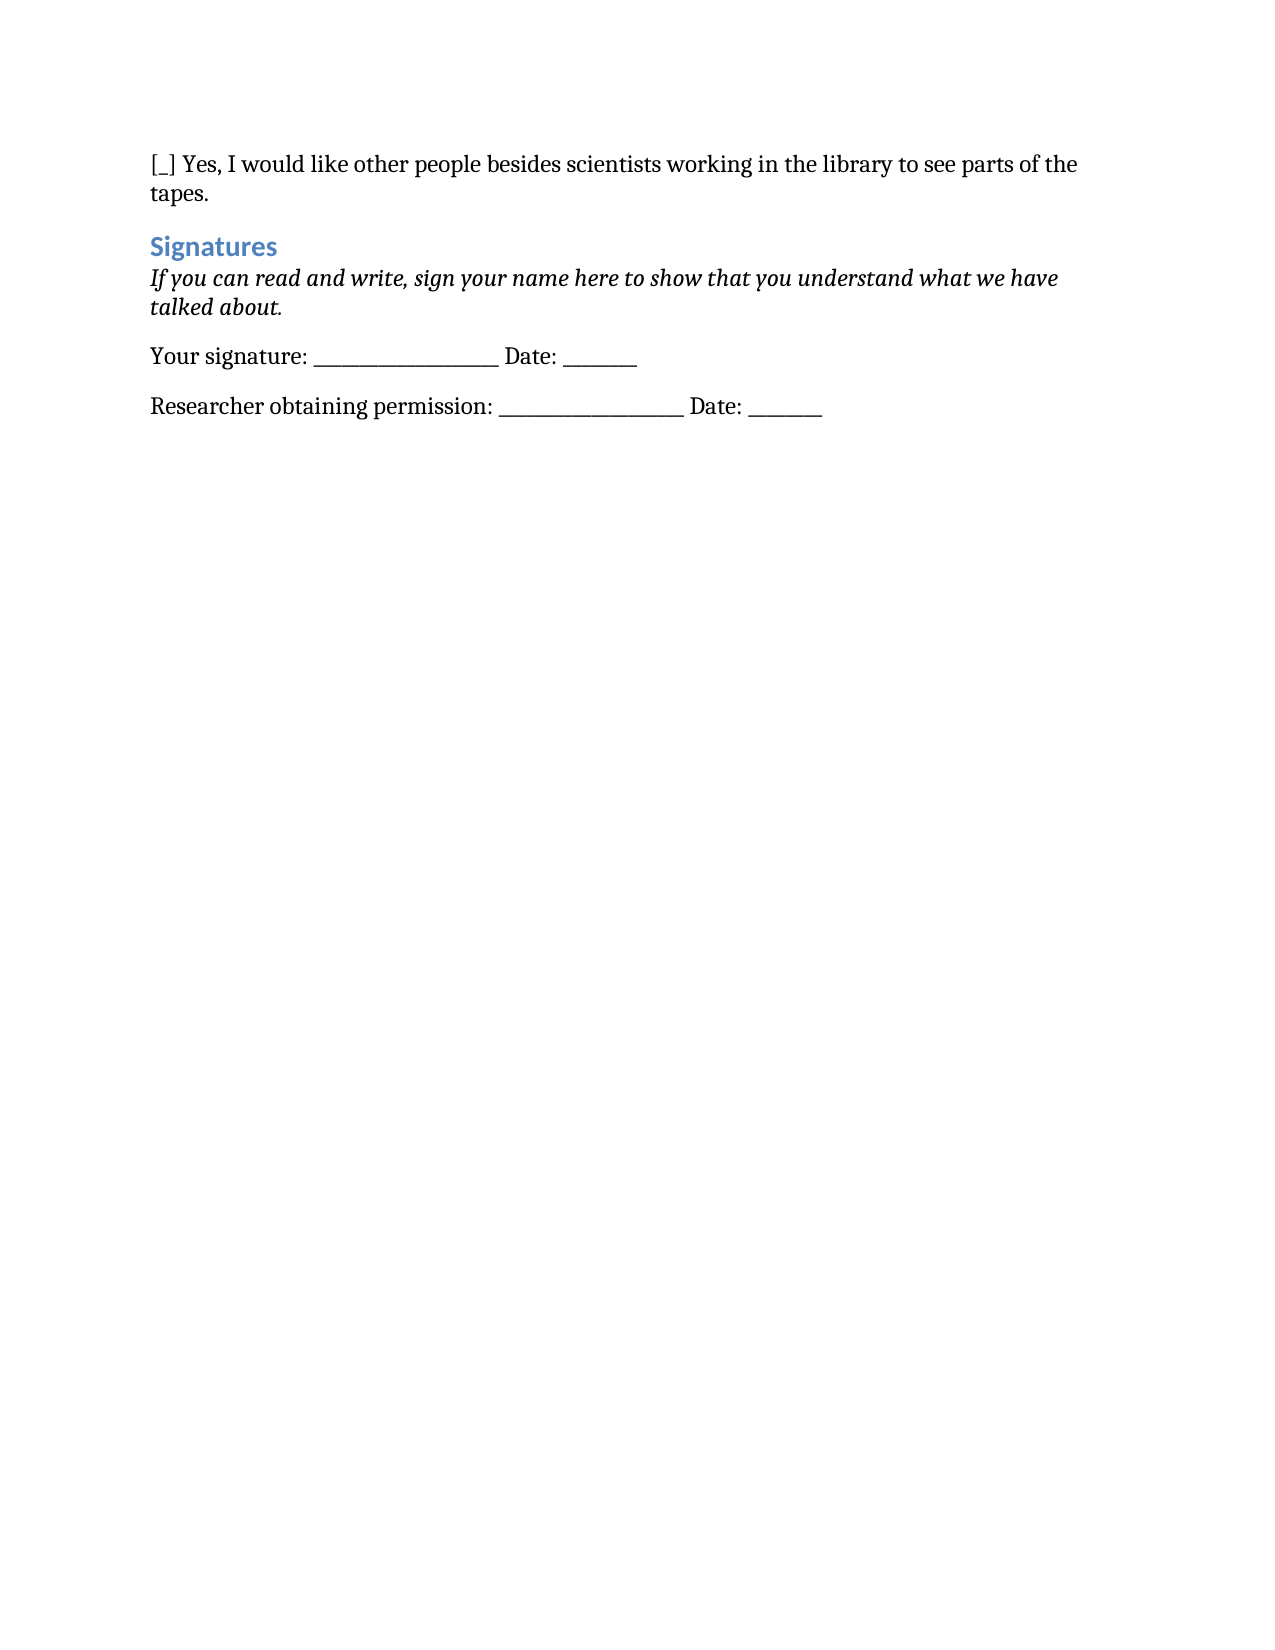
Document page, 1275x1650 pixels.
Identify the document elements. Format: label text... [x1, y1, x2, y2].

text [_] Yes, I would like other people besides scientists working in the library to see parts of the tapes. [150, 150, 1125, 207]
text If you can read and write, sign your name here to show that you understand what we have talked about. [150, 264, 1125, 321]
text Your signature: ____________________ Date: ________ [150, 342, 1125, 371]
subtitle Signatures [150, 228, 1125, 264]
text Researcher obtaining permission: ____________________ Date: ________ [150, 392, 1125, 421]
